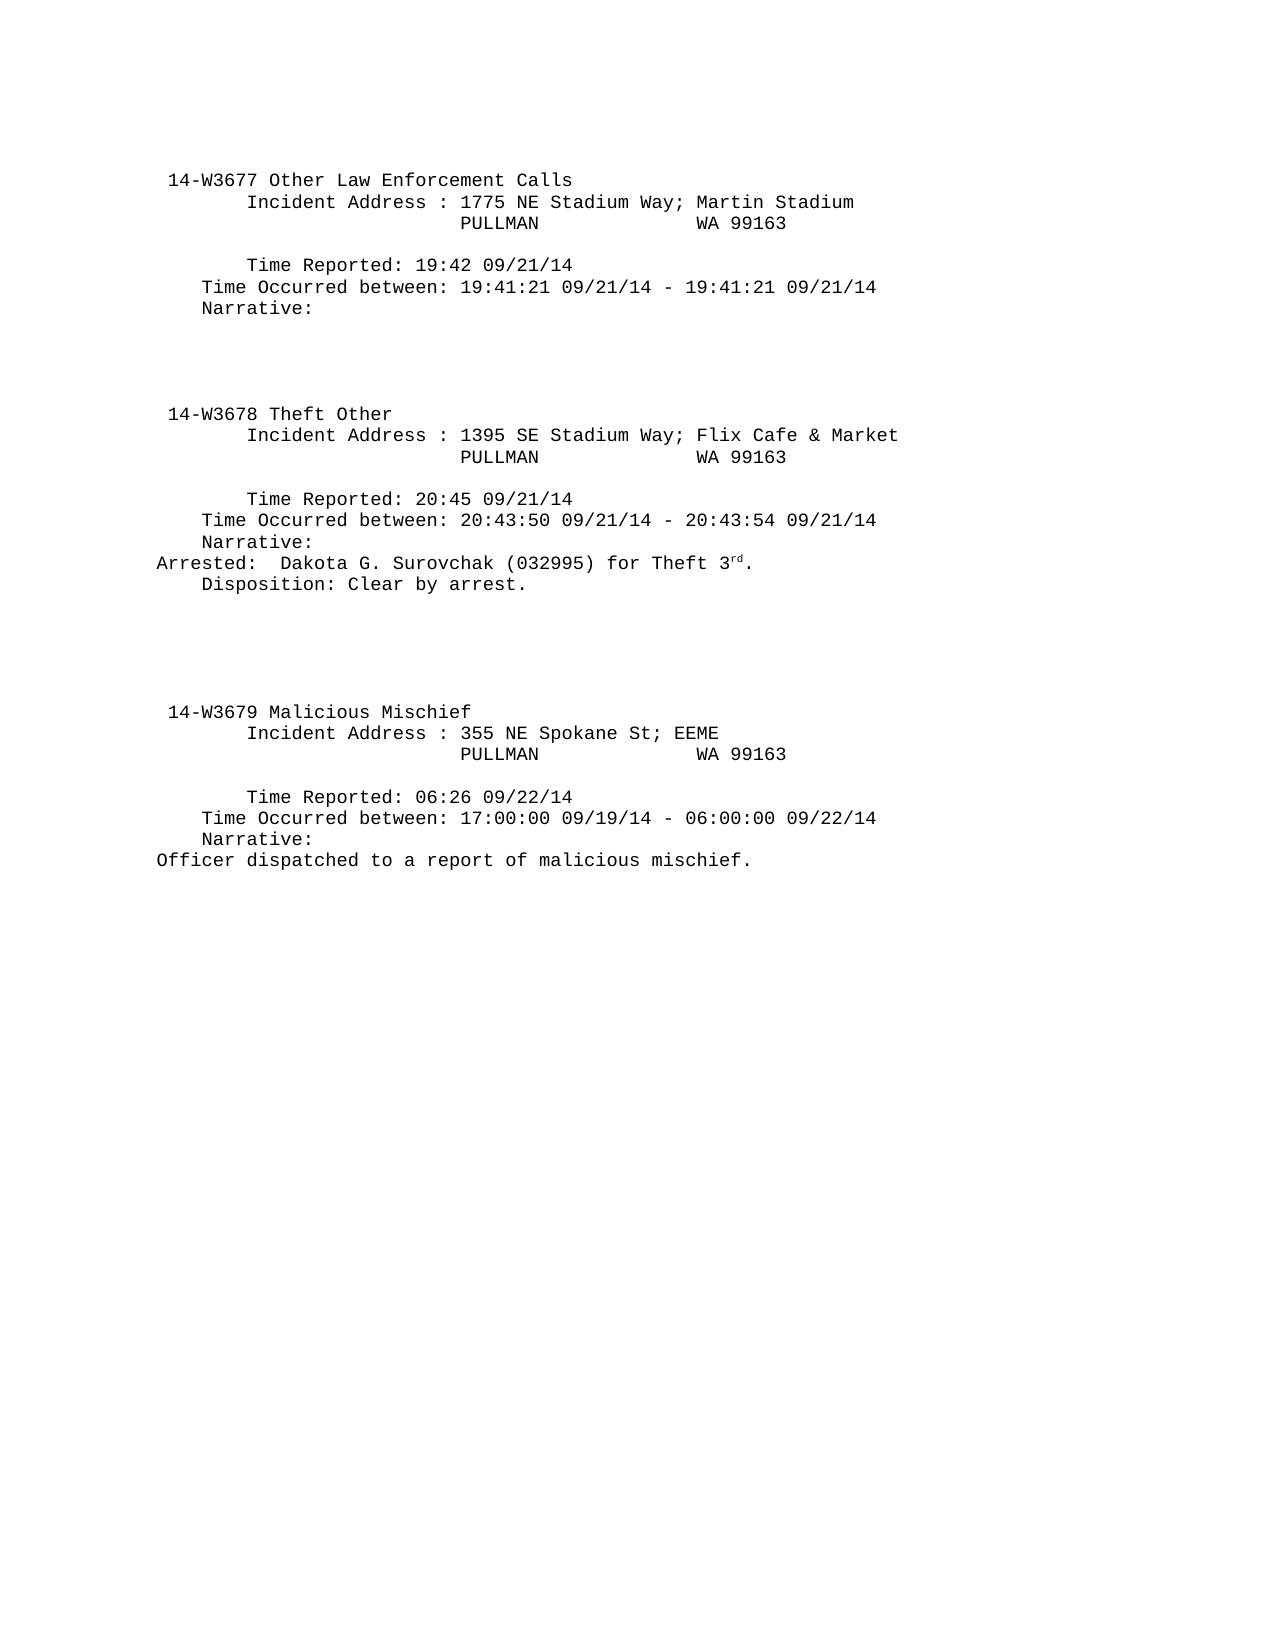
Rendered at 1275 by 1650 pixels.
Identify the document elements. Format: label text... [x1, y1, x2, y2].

text Incident Address : 1395 SE Stadium Way; Flix Cafe & Market [156, 426, 1118, 447]
text Time Reported: 06:26 09/22/14 [156, 787, 1118, 809]
text Time Reported: 20:45 09/21/14 [156, 490, 1118, 511]
text Disposition: Clear by arrest. [156, 575, 1118, 596]
text 14-W3678 Theft Other [156, 405, 1118, 426]
text Incident Address : 1775 NE Stadium Way; Martin Stadium [156, 192, 1118, 214]
text Arrested: Dakota G. Surovchak (032995) for Theft 3rd. [156, 554, 1118, 575]
text 14-W3677 Other Law Enforcement Calls [156, 171, 1118, 192]
text Narrative: [156, 830, 1118, 851]
text Narrative: [156, 532, 1118, 554]
text Time Occurred between: 19:41:21 09/21/14 - 19:41:21 09/21/14 [156, 277, 1118, 299]
text 14-W3679 Malicious Mischief [156, 702, 1118, 724]
text Time Occurred between: 20:43:50 09/21/14 - 20:43:54 09/21/14 [156, 511, 1118, 532]
text PULLMAN WA 99163 [156, 214, 1118, 235]
text Time Occurred between: 17:00:00 09/19/14 - 06:00:00 09/22/14 [156, 809, 1118, 830]
text Incident Address : 355 NE Spokane St; EEME [156, 724, 1118, 745]
text Time Reported: 19:42 09/21/14 [156, 256, 1118, 277]
text Officer dispatched to a report of malicious mischief. [156, 851, 1118, 872]
text PULLMAN WA 99163 [156, 745, 1118, 766]
text PULLMAN WA 99163 [156, 447, 1118, 469]
text Narrative: [156, 299, 1118, 320]
